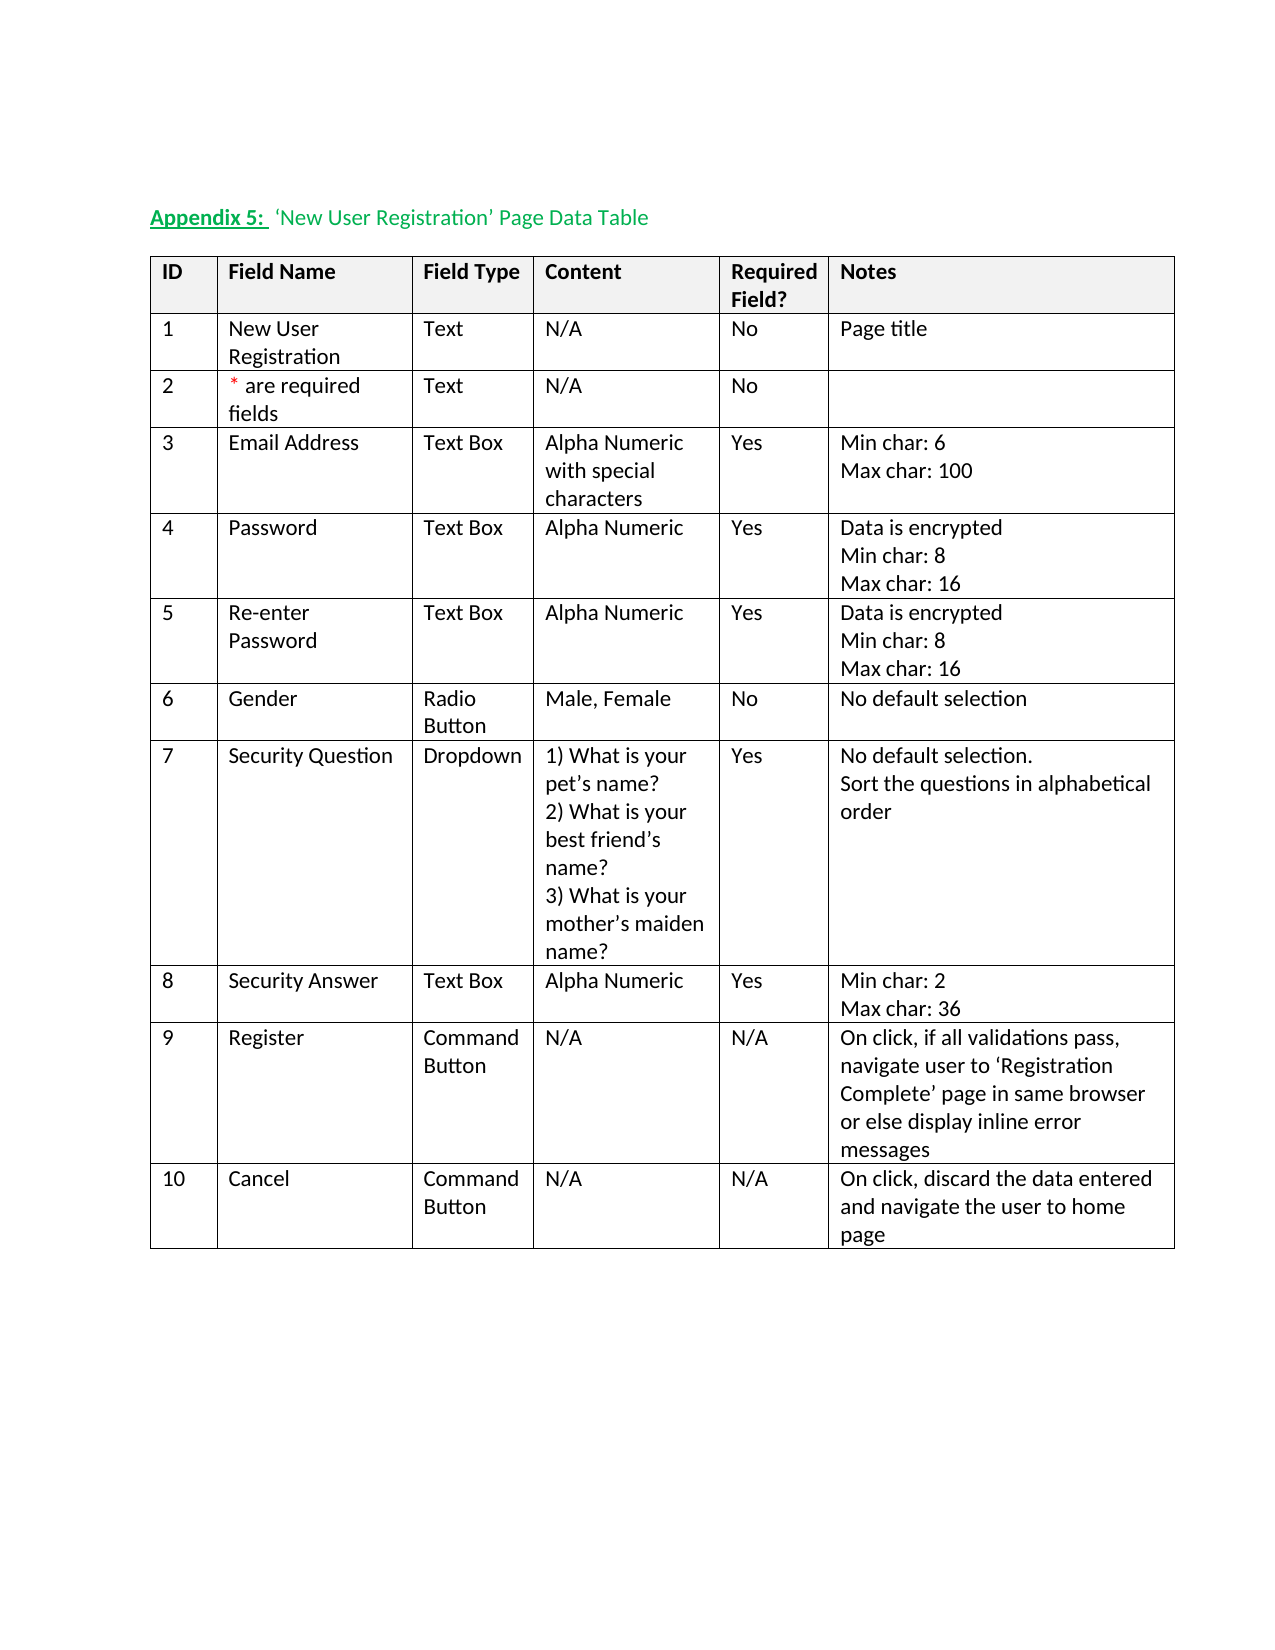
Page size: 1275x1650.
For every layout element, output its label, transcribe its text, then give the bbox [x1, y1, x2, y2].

table_cell N/A [534, 371, 719, 427]
table_cell Yes [720, 966, 828, 1022]
table_cell Text [413, 314, 533, 370]
table_cell Alpha Numeric [534, 966, 719, 1022]
table_cell Command Button [413, 1023, 533, 1163]
table_cell On click, discard the data entered and navigate the user to home page [829, 1164, 1174, 1248]
table_header Notes [829, 257, 1174, 313]
table_cell N/A [534, 314, 719, 370]
table_cell 10 [151, 1164, 217, 1248]
table_cell On click, if all validations pass, navigate user to ‘Registration Complete’ page in same browser or else display inline error messages [829, 1023, 1174, 1163]
table_cell Yes [720, 428, 828, 512]
table_cell 2 [151, 371, 217, 427]
table_header Field Type [413, 257, 533, 313]
table_cell 1 [151, 314, 217, 370]
table_cell Dropdown [413, 741, 533, 965]
table_cell 7 [151, 741, 217, 965]
table_cell Male, Female [534, 684, 719, 740]
table_cell 3 [151, 428, 217, 512]
text Appendix 5: ‘New User Registration’ Page Data Table [150, 203, 1125, 231]
table_cell Data is encrypted Min char: 8 Max char: 16 [829, 599, 1174, 683]
table_cell Yes [720, 514, 828, 597]
table_header ID [151, 257, 217, 313]
table_cell No [720, 314, 828, 370]
table_cell Alpha Numeric [534, 514, 719, 597]
table_cell Register [218, 1023, 412, 1163]
table_cell Re-enter Password [218, 599, 412, 683]
table_cell 9 [151, 1023, 217, 1163]
table_cell No default selection. Sort the questions in alphabetical order [829, 741, 1174, 965]
table_cell Alpha Numeric [534, 599, 719, 683]
table_cell Text [413, 371, 533, 427]
table_cell Text Box [413, 514, 533, 597]
table_cell Text Box [413, 428, 533, 512]
table_cell Min char: 6 Max char: 100 [829, 428, 1174, 512]
table_cell Security Question [218, 741, 412, 965]
table_cell N/A [720, 1164, 828, 1248]
table_cell * are required fields [218, 371, 412, 427]
table_cell Password [218, 514, 412, 597]
table_cell Yes [720, 599, 828, 683]
table_cell New User Registration [218, 314, 412, 370]
table_cell 4 [151, 514, 217, 597]
table_cell Security Answer [218, 966, 412, 1022]
table_cell Text Box [413, 599, 533, 683]
table_header Required Field? [720, 257, 828, 313]
table_cell Gender [218, 684, 412, 740]
table_header Content [534, 257, 719, 313]
table_cell No default selection [829, 684, 1174, 740]
table_cell Command Button [413, 1164, 533, 1248]
table_cell N/A [720, 1023, 828, 1163]
table_cell Email Address [218, 428, 412, 512]
table_cell N/A [534, 1023, 719, 1163]
table_cell N/A [534, 1164, 719, 1248]
table_cell [829, 371, 1174, 427]
table_cell 1) What is your pet’s name? 2) What is your best friend’s name? 3) What is your mother’s maiden name? [534, 741, 719, 965]
table_cell Radio Button [413, 684, 533, 740]
table_cell Yes [720, 741, 828, 965]
table_cell Text Box [413, 966, 533, 1022]
table_cell 6 [151, 684, 217, 740]
table_cell 8 [151, 966, 217, 1022]
table_cell Cancel [218, 1164, 412, 1248]
table_cell Alpha Numeric with special characters [534, 428, 719, 512]
table_cell 5 [151, 599, 217, 683]
table_cell No [720, 684, 828, 740]
table_header Field Name [218, 257, 412, 313]
table_cell Min char: 2 Max char: 36 [829, 966, 1174, 1022]
table_cell No [720, 371, 828, 427]
table_cell Data is encrypted Min char: 8 Max char: 16 [829, 514, 1174, 597]
table_cell Page title [829, 314, 1174, 370]
